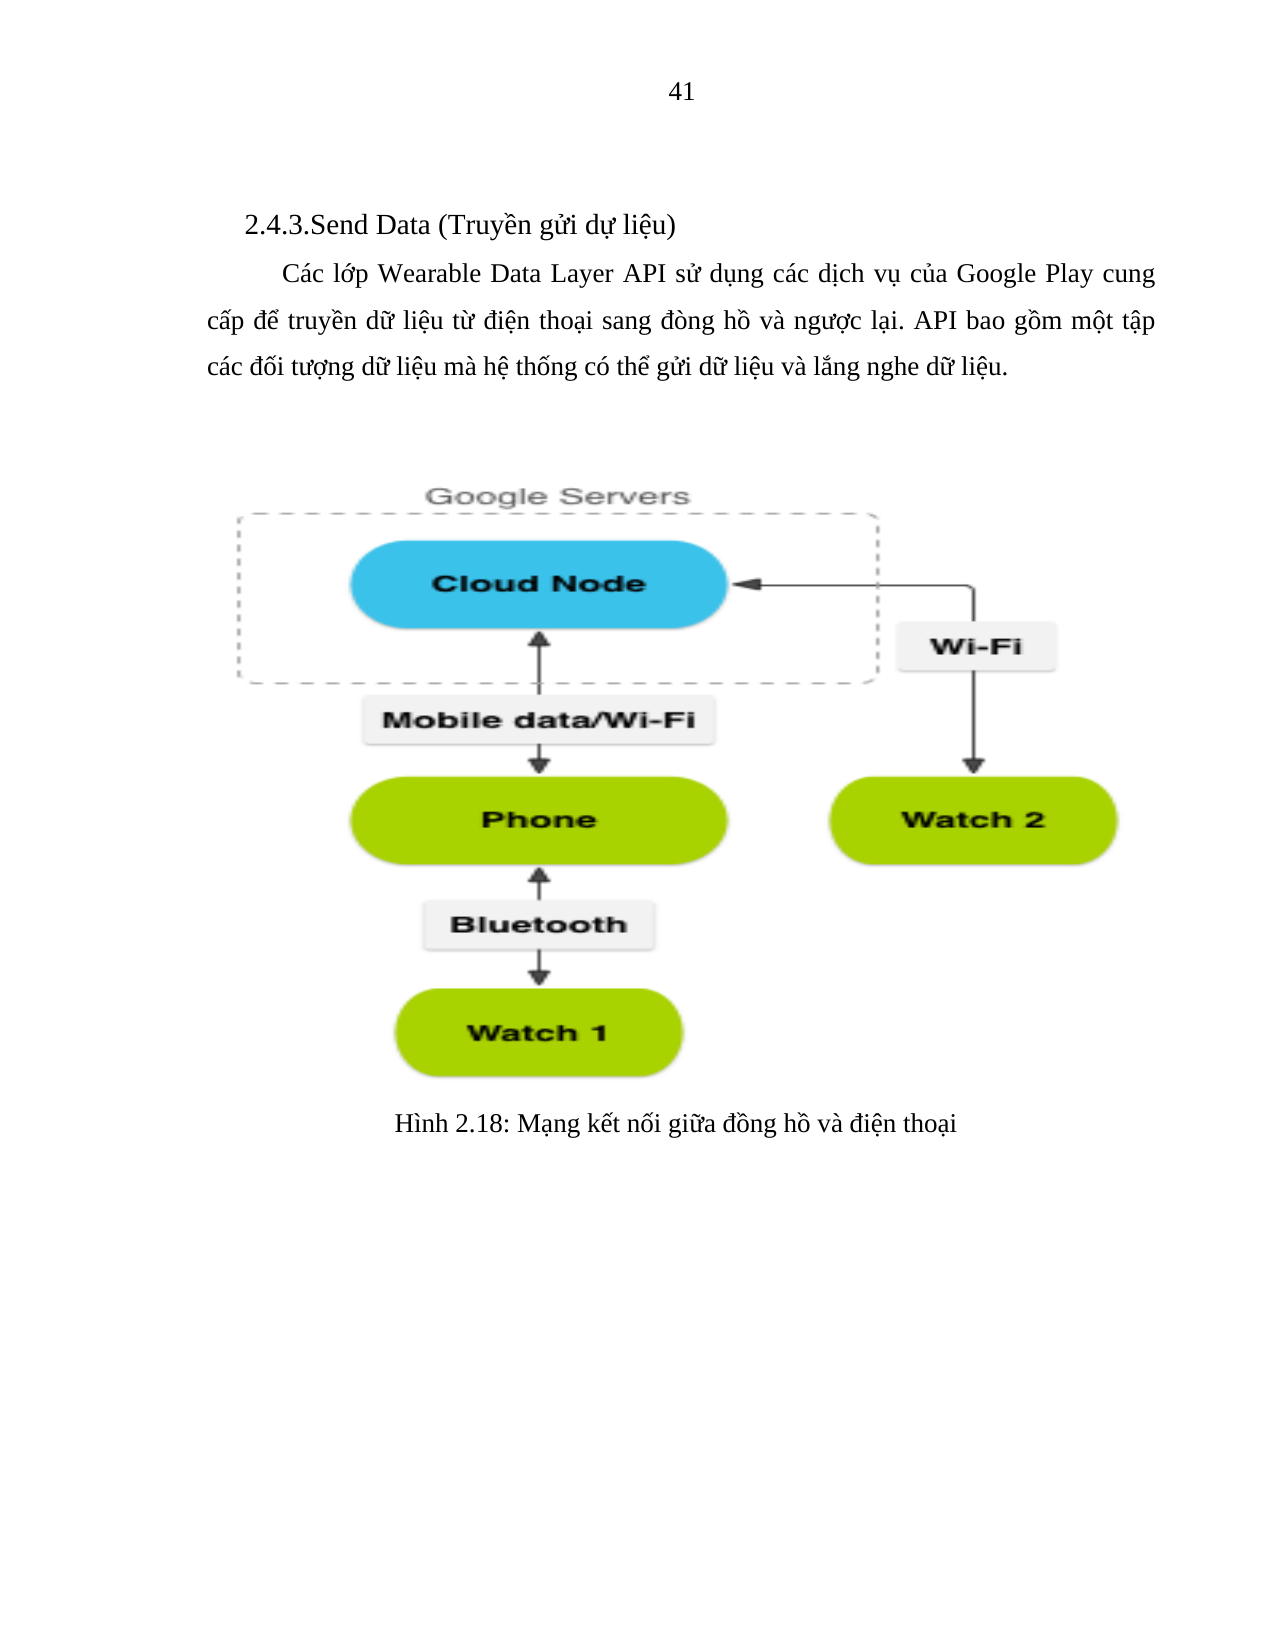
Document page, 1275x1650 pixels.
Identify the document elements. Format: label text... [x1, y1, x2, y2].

text Các lớp Wearable Data Layer API sử dụng các dịch vụ của Google Play cung cấp để truyền dữ liệu từ điện thoại sang đòng hồ và ngược lại. API bao gồm một tập các đối tượng dữ liệu mà hệ thống có thể gửi dữ liệu và lắng nghe dữ liệu. [207, 257, 1157, 382]
list Send Data (Truyền gửi dự liệu) [244, 207, 1157, 240]
